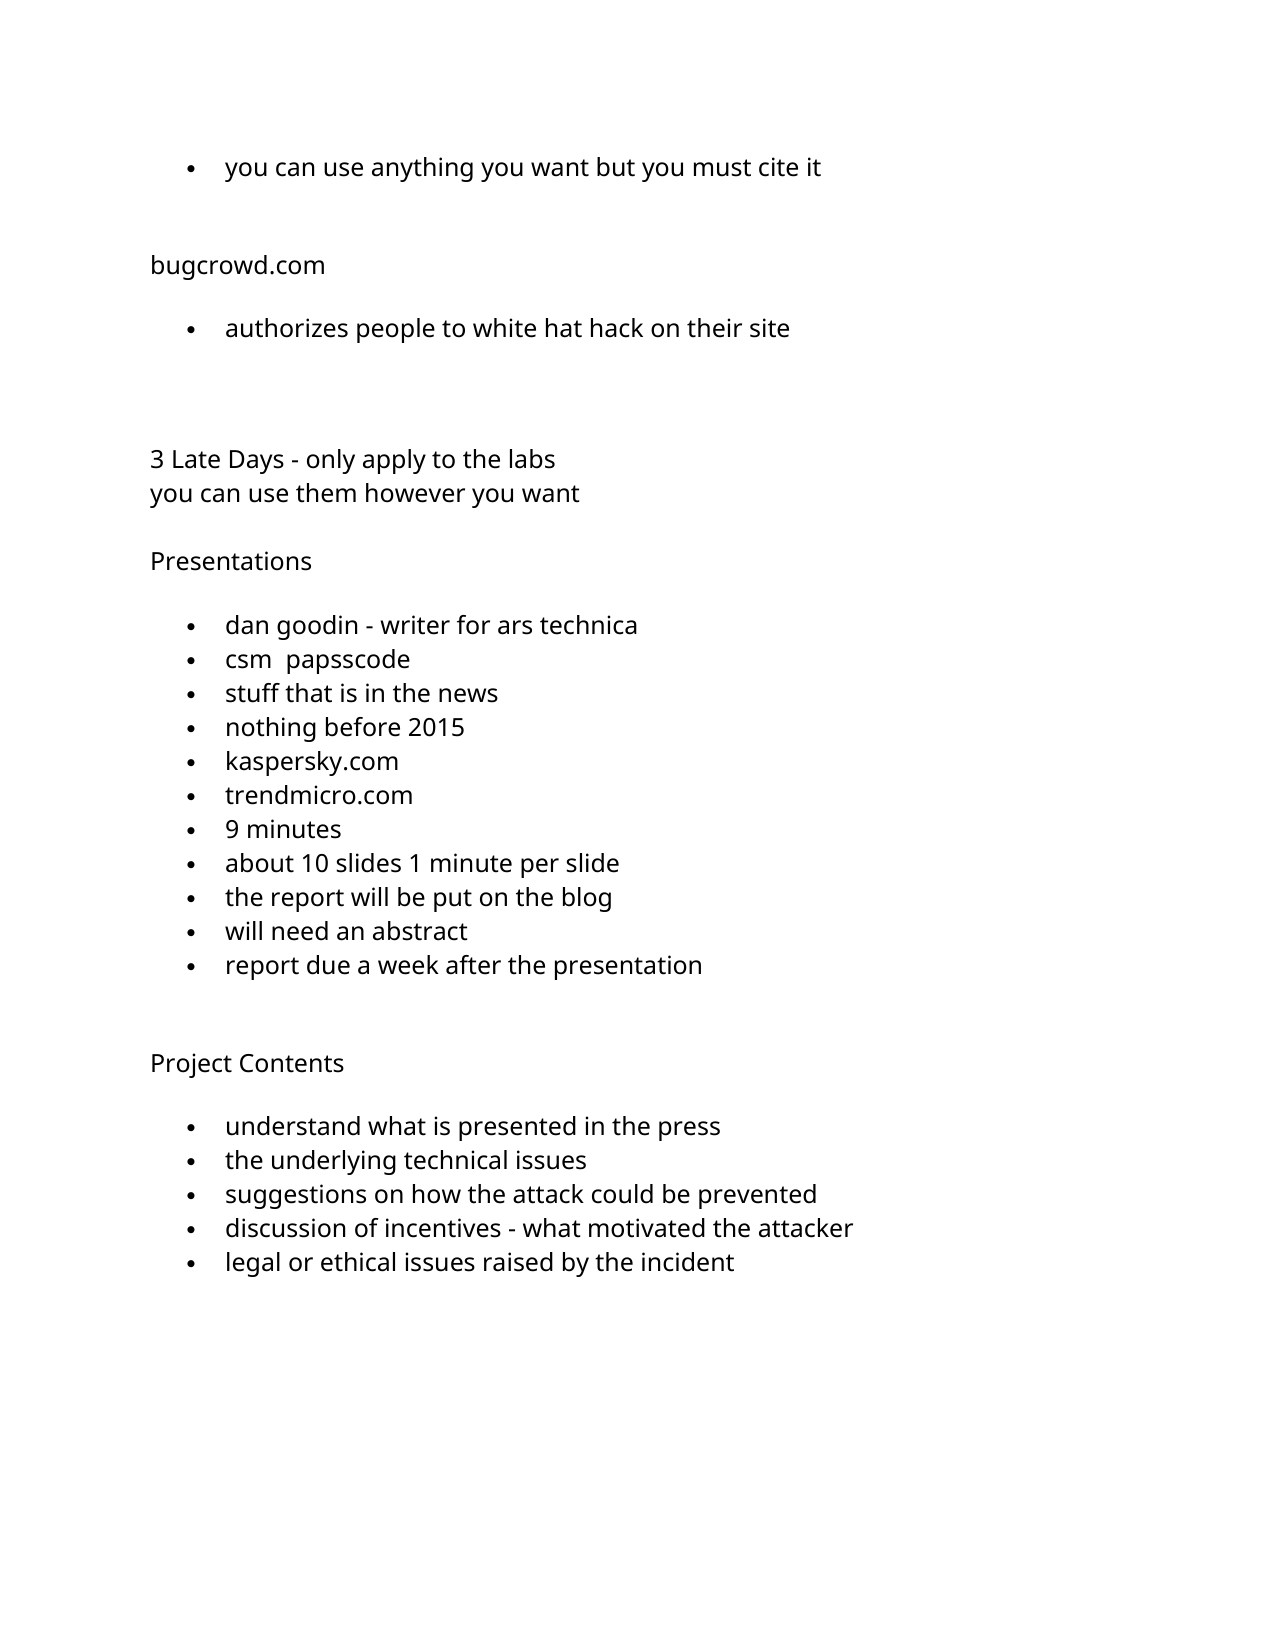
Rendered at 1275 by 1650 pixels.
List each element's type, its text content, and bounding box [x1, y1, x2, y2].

list about 10 slides 1 minute per slide [187, 846, 1125, 880]
list nothing before 2015 [187, 709, 1125, 743]
list you can use anything you want but you must cite it [187, 150, 1125, 184]
list discussion of incentives - what motivated the attacker [187, 1211, 1125, 1245]
list the underlying technical issues [187, 1142, 1125, 1177]
text Presentations [150, 544, 1125, 578]
text you can use them however you want [150, 476, 1125, 510]
text Project Contents [150, 1045, 1125, 1079]
list dan goodin - writer for ars technica [187, 607, 1125, 641]
list kaspersky.com [187, 743, 1125, 778]
list will need an abstract [187, 914, 1125, 948]
list suggestions on how the attack could be prevented [187, 1177, 1125, 1211]
list csm papsscode [187, 641, 1125, 675]
text bugcrowd.com [150, 247, 1125, 281]
list the report will be put on the blog [187, 880, 1125, 914]
list understand what is presented in the press [187, 1108, 1125, 1142]
list legal or ethical issues raised by the incident [187, 1245, 1125, 1279]
text 3 Late Days - only apply to the labs [150, 442, 1125, 476]
list stuff that is in the news [187, 675, 1125, 709]
list 9 minutes [187, 812, 1125, 846]
list report due a week after the presentation [187, 948, 1125, 982]
list authorizes people to white hat hack on their site [187, 311, 1125, 344]
list trendmicro.com [187, 778, 1125, 812]
